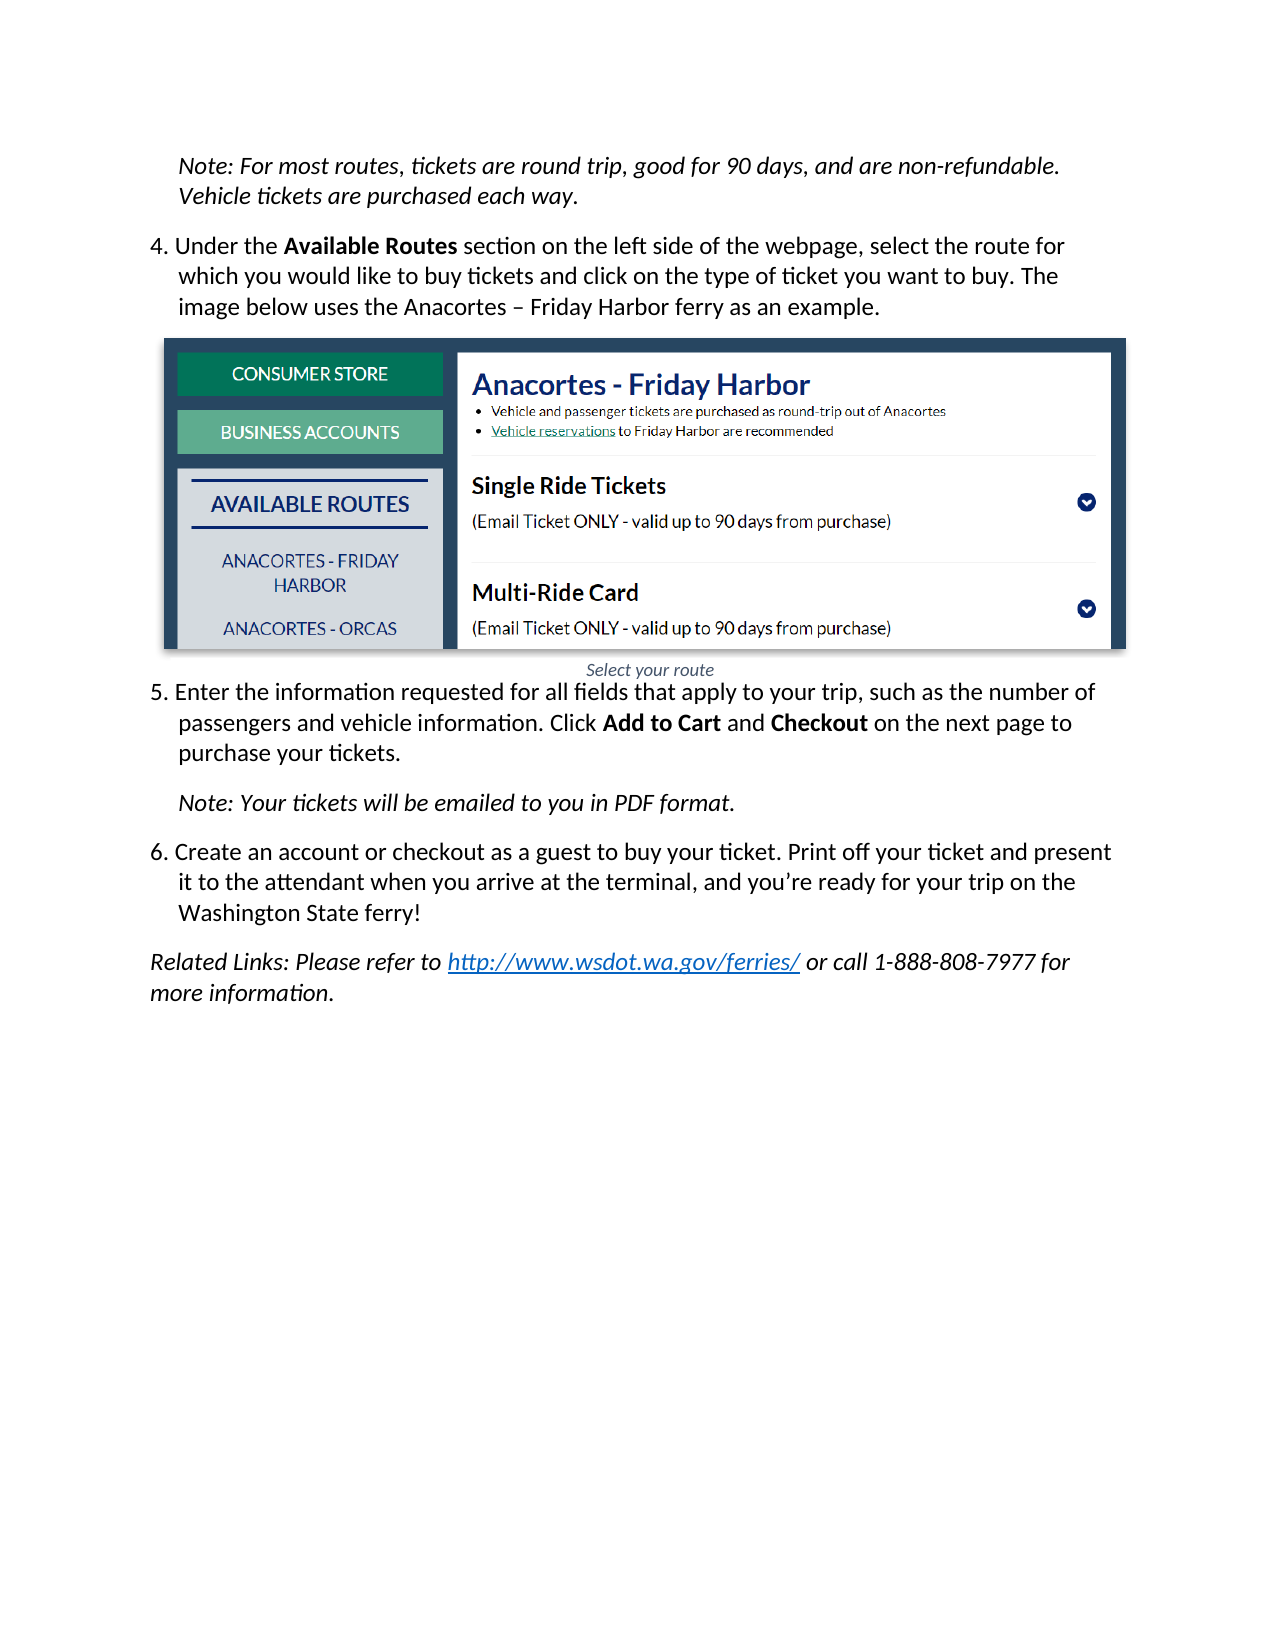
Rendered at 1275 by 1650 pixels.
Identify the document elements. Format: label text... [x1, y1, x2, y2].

picture [164, 338, 1126, 649]
text Related Links: Please refer to http://www.wsdot.wa.gov/ferries/ or call 1-888-808-7977 for more information. [150, 946, 1125, 1007]
text Note: For most routes, tickets are round trip, good for 90 days, and are non-refundable. Vehicle tickets are purchased each way. [178, 150, 1125, 211]
text 4. Under the Available Routes section on the left side of the webpage, select the route for which you would like to buy tickets and click on the type of ticket you want to buy. The image below uses the Anacortes – Friday Harbor ferry as an example. [150, 230, 1125, 321]
text Note: Your tickets will be emailed to you in PDF format. [178, 787, 1125, 817]
text 6. Create an account or checkout as a guest to buy your ticket. Print off your ticket and present it to the attendant when you arrive at the terminal, and you’re ready for your trip on the Washington State ferry! [150, 836, 1125, 928]
